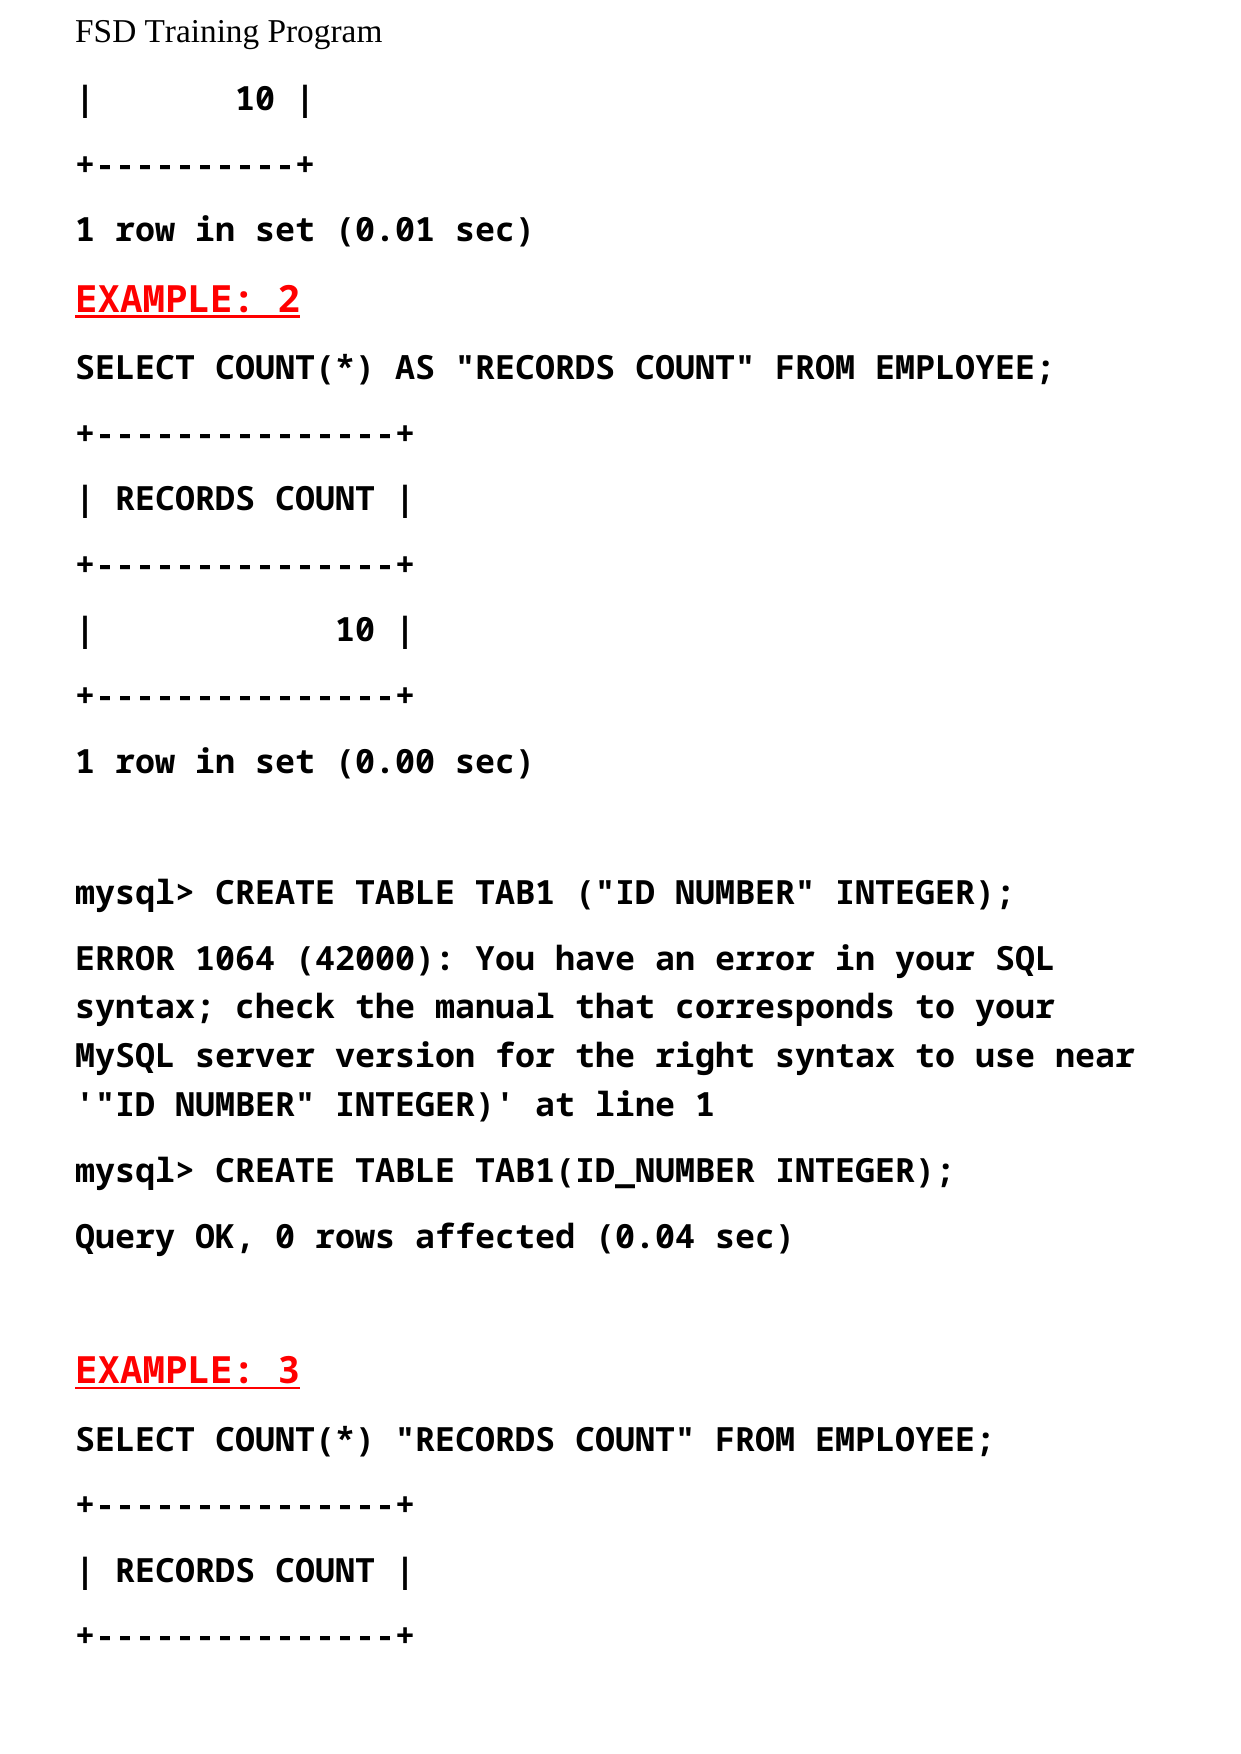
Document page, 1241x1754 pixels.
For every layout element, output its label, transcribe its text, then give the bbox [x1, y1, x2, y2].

text | 10 | [75, 606, 1165, 652]
text +---------------+ [75, 1481, 1165, 1526]
text +----------+ [75, 141, 1165, 186]
text 1 row in set (0.01 sec) [75, 206, 1165, 252]
text | RECORDS COUNT | [75, 475, 1165, 520]
text ERROR 1064 (42000): You have an error in your SQL syntax; check the manual that corresponds to your MySQL server version for the right syntax to use near '"ID NUMBER" INTEGER)' at line 1 [75, 934, 1165, 1127]
text mysql> CREATE TABLE TAB1(ID_NUMBER INTEGER); [75, 1147, 1165, 1192]
text SELECT COUNT(*) "RECORDS COUNT" FROM EMPLOYEE; [75, 1415, 1165, 1461]
text | RECORDS COUNT | [75, 1547, 1165, 1592]
text mysql> CREATE TABLE TAB1 ("ID NUMBER" INTEGER); [75, 869, 1165, 914]
text SELECT COUNT(*) AS "RECORDS COUNT" FROM EMPLOYEE; [75, 344, 1165, 389]
text EXAMPLE: 3 [75, 1344, 1165, 1395]
text +---------------+ [75, 1612, 1165, 1658]
text +---------------+ [75, 672, 1165, 717]
text | 10 | [75, 75, 1165, 120]
text EXAMPLE: 2 [75, 272, 1165, 323]
text +---------------+ [75, 541, 1165, 586]
text +---------------+ [75, 409, 1165, 455]
text 1 row in set (0.00 sec) [75, 737, 1165, 783]
text Query OK, 0 rows affected (0.04 sec) [75, 1212, 1165, 1258]
